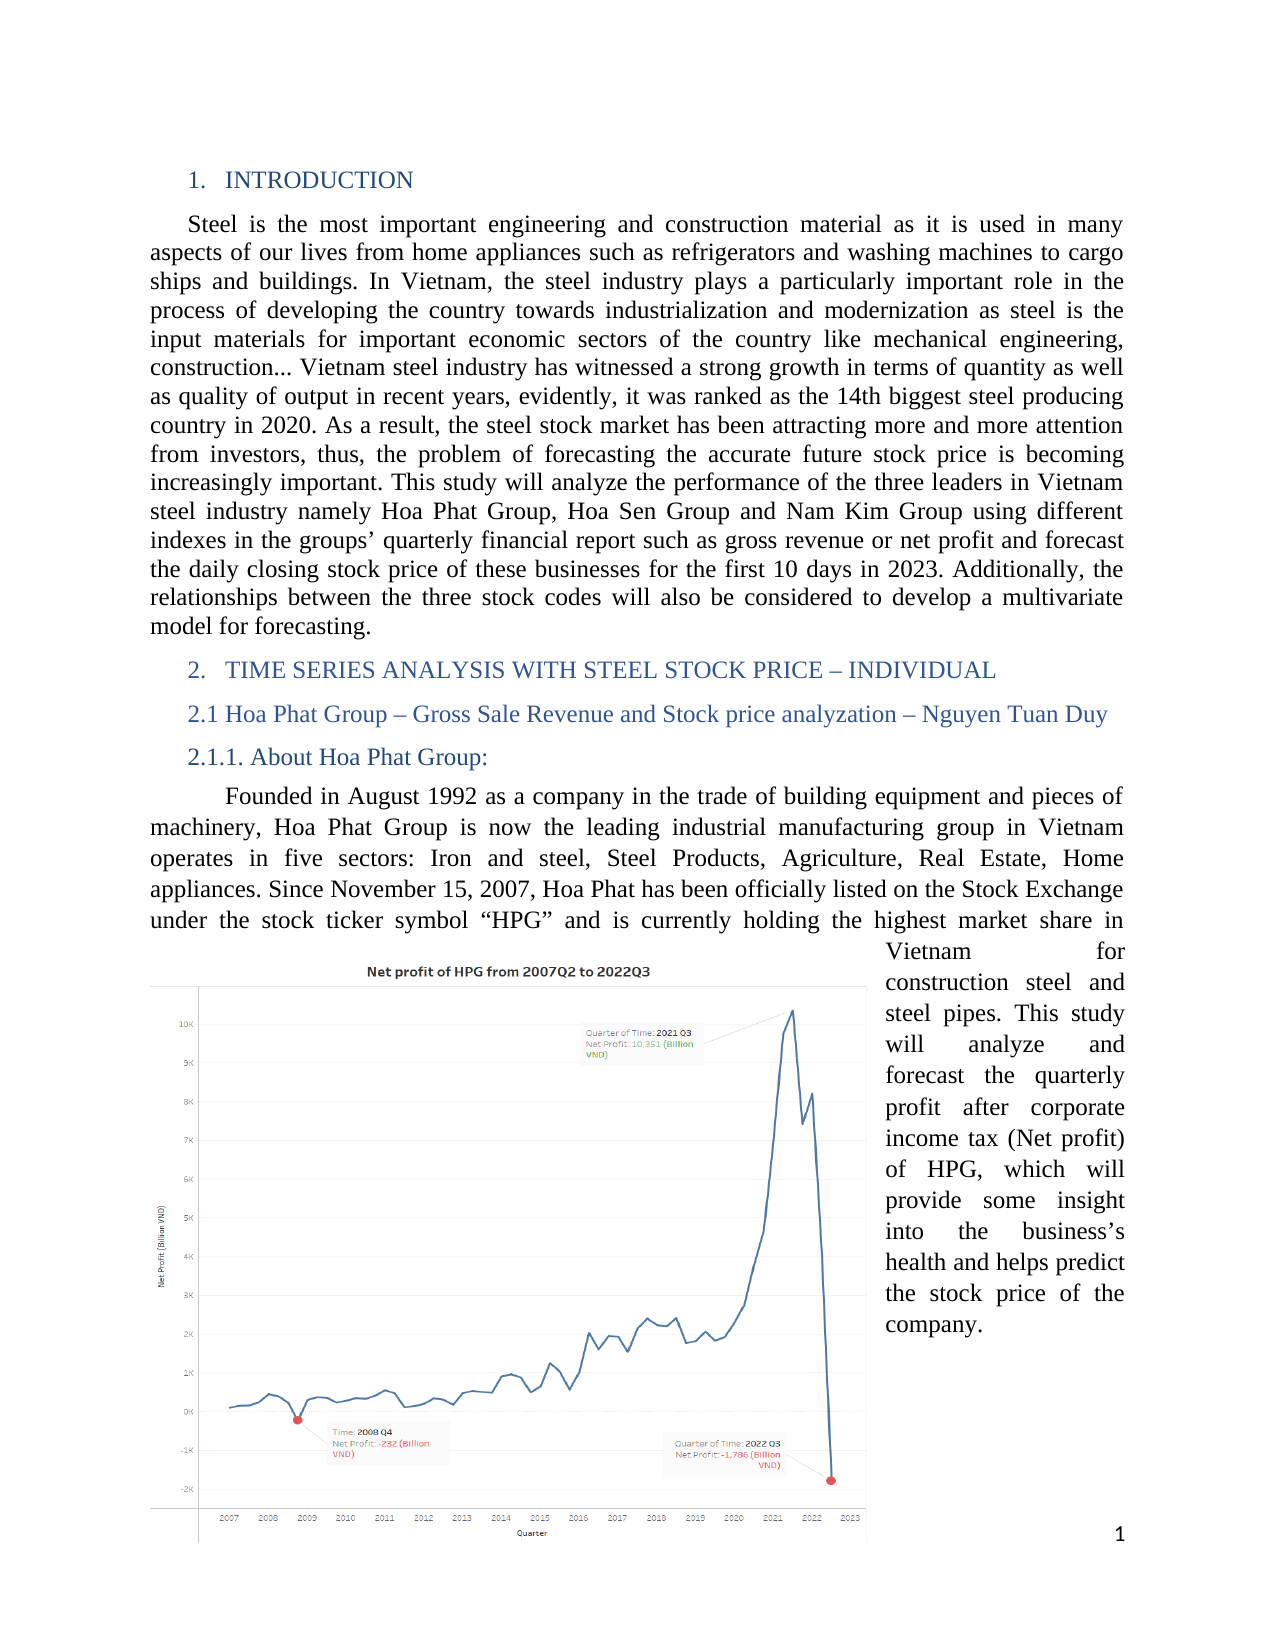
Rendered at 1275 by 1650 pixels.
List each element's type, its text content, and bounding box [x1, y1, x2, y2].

subtitle 2.1.1. About Hoa Phat Group: [150, 742, 1125, 771]
subtitle 2.1 Hoa Phat Group – Gross Sale Revenue and Stock price analyzation – Nguyen Tuan Duy [150, 699, 1125, 727]
picture [150, 958, 867, 1543]
text Founded in August 1992 as a company in the trade of building equipment and pieces of machinery, Hoa Phat Group is now the leading industrial manufacturing group in Vietnam operates in five sectors: Iron and steel, Steel Products, Agriculture, Real Estate, Home appliances. Since November 15, 2007, Hoa Phat has been officially listed on the Stock Exchange under the stock ticker symbol “HPG” and is currently holding the highest market share in Vietnam for construction steel and steel pipes. This study will analyze and forecast the quarterly profit after corporate income tax (Net profit) of HPG, which will provide some insight into the business’s health and helps predict the stock price of the company. [150, 781, 1125, 1338]
subtitle INTRODUCTION [187, 165, 1125, 194]
text Steel is the most important engineering and construction material as it is used in many aspects of our lives from home appliances such as refrigerators and washing machines to cargo ships and buildings. In Vietnam, the steel industry plays a particularly important role in the process of developing the country towards industrialization and modernization as steel is the input materials for important economic sectors of the country like mechanical engineering, construction... Vietnam steel industry has witnessed a strong growth in terms of quantity as well as quality of output in recent years, evidently, it was ranked as the 14th biggest steel producing country in 2020. As a result, the steel stock market has been attracting more and more attention from investors, thus, the problem of forecasting the accurate future stock price is becoming increasingly important. This study will analyze the performance of the three leaders in Vietnam steel industry namely Hoa Phat Group, Hoa Sen Group and Nam Kim Group using different indexes in the groups’ quarterly financial report such as gross revenue or net profit and forecast the daily closing stock price of these businesses for the first 10 days in 2023. Additionally, the relationships between the three stock codes will also be considered to develop a multivariate model for forecasting. [150, 209, 1125, 640]
subtitle TIME SERIES ANALYSIS WITH STEEL STOCK PRICE – INDIVIDUAL [187, 655, 1125, 684]
